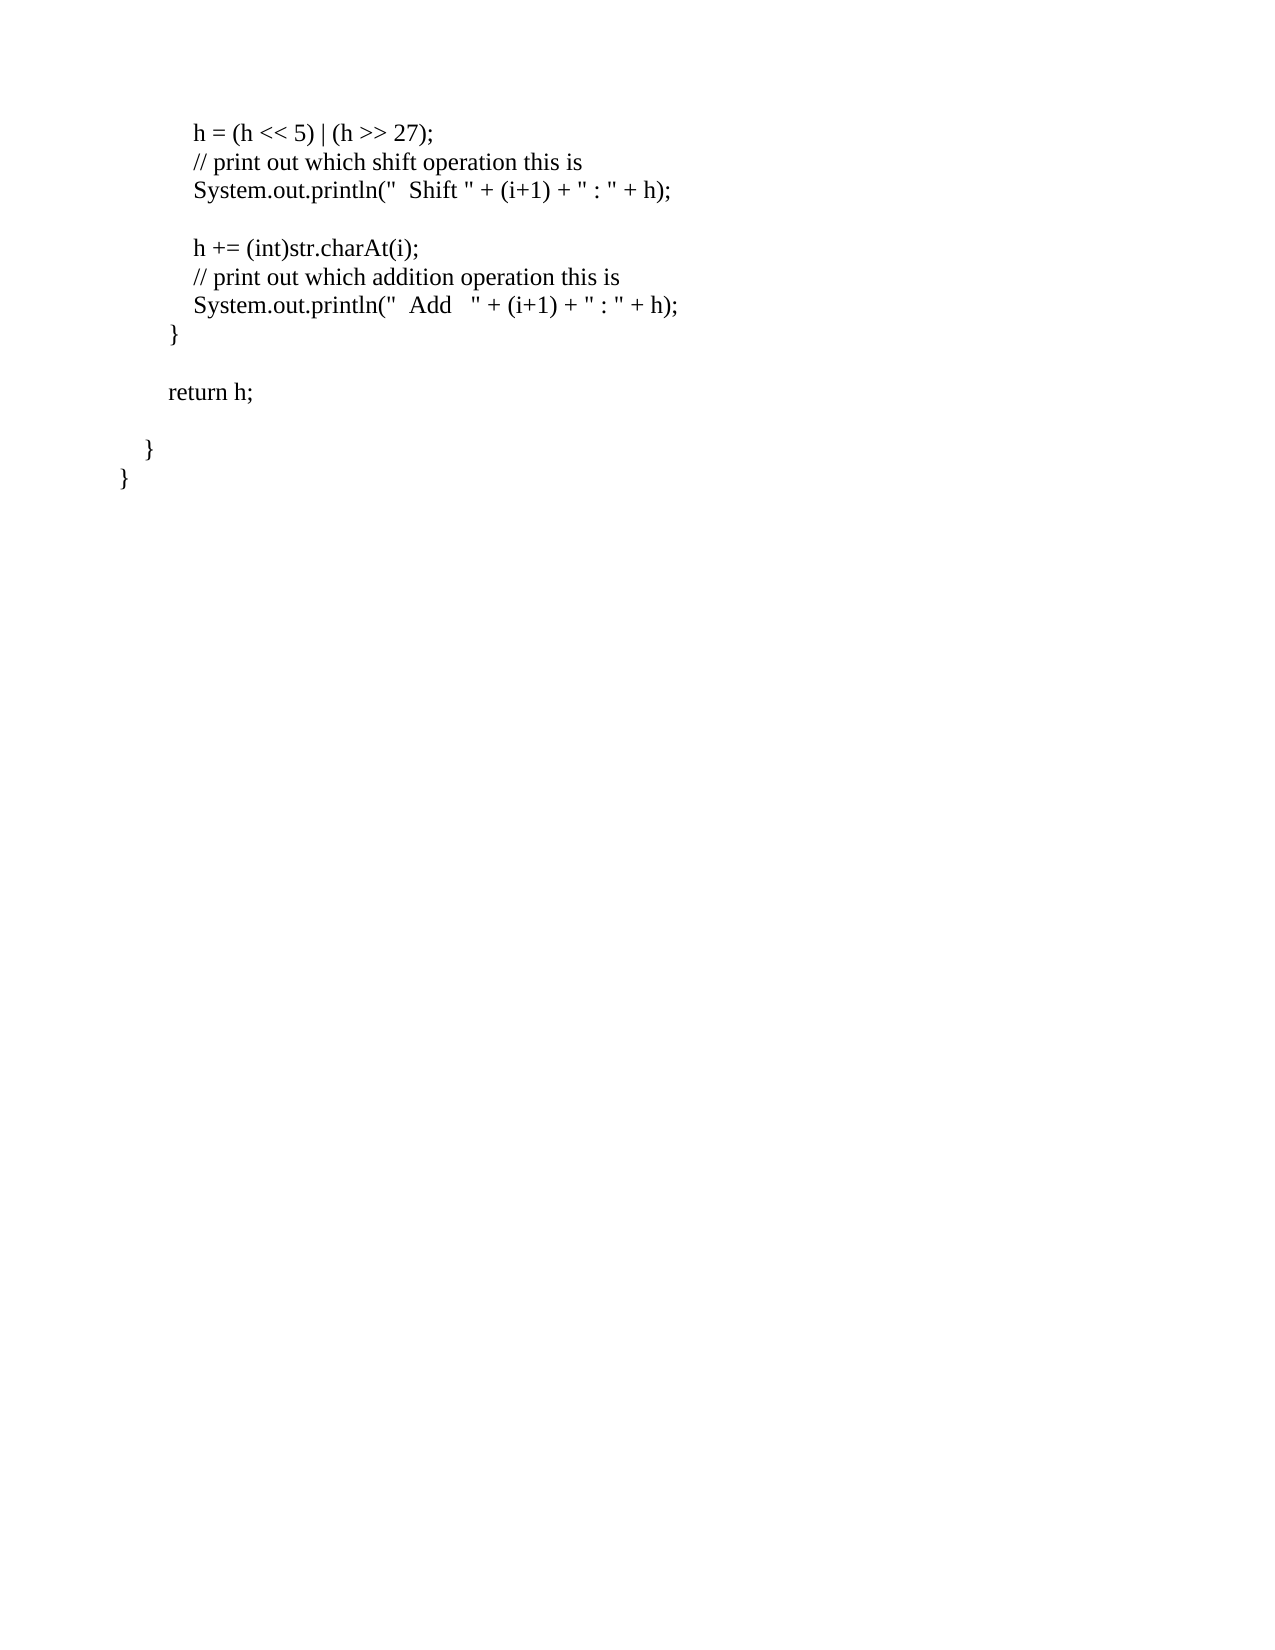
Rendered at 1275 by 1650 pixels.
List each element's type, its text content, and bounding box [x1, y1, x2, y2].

text h = (h << 5) | (h >> 27); [118, 118, 1157, 147]
text System.out.println(" Shift " + (i+1) + " : " + h); [118, 176, 1157, 204]
text } [118, 319, 1157, 348]
text // print out which addition operation this is [118, 262, 1157, 291]
text } [118, 434, 1157, 463]
text // print out which shift operation this is [118, 147, 1157, 176]
text return h; [118, 377, 1157, 406]
text System.out.println(" Add " + (i+1) + " : " + h); [118, 291, 1157, 319]
text } [118, 463, 1157, 492]
text h += (int)str.charAt(i); [118, 233, 1157, 262]
